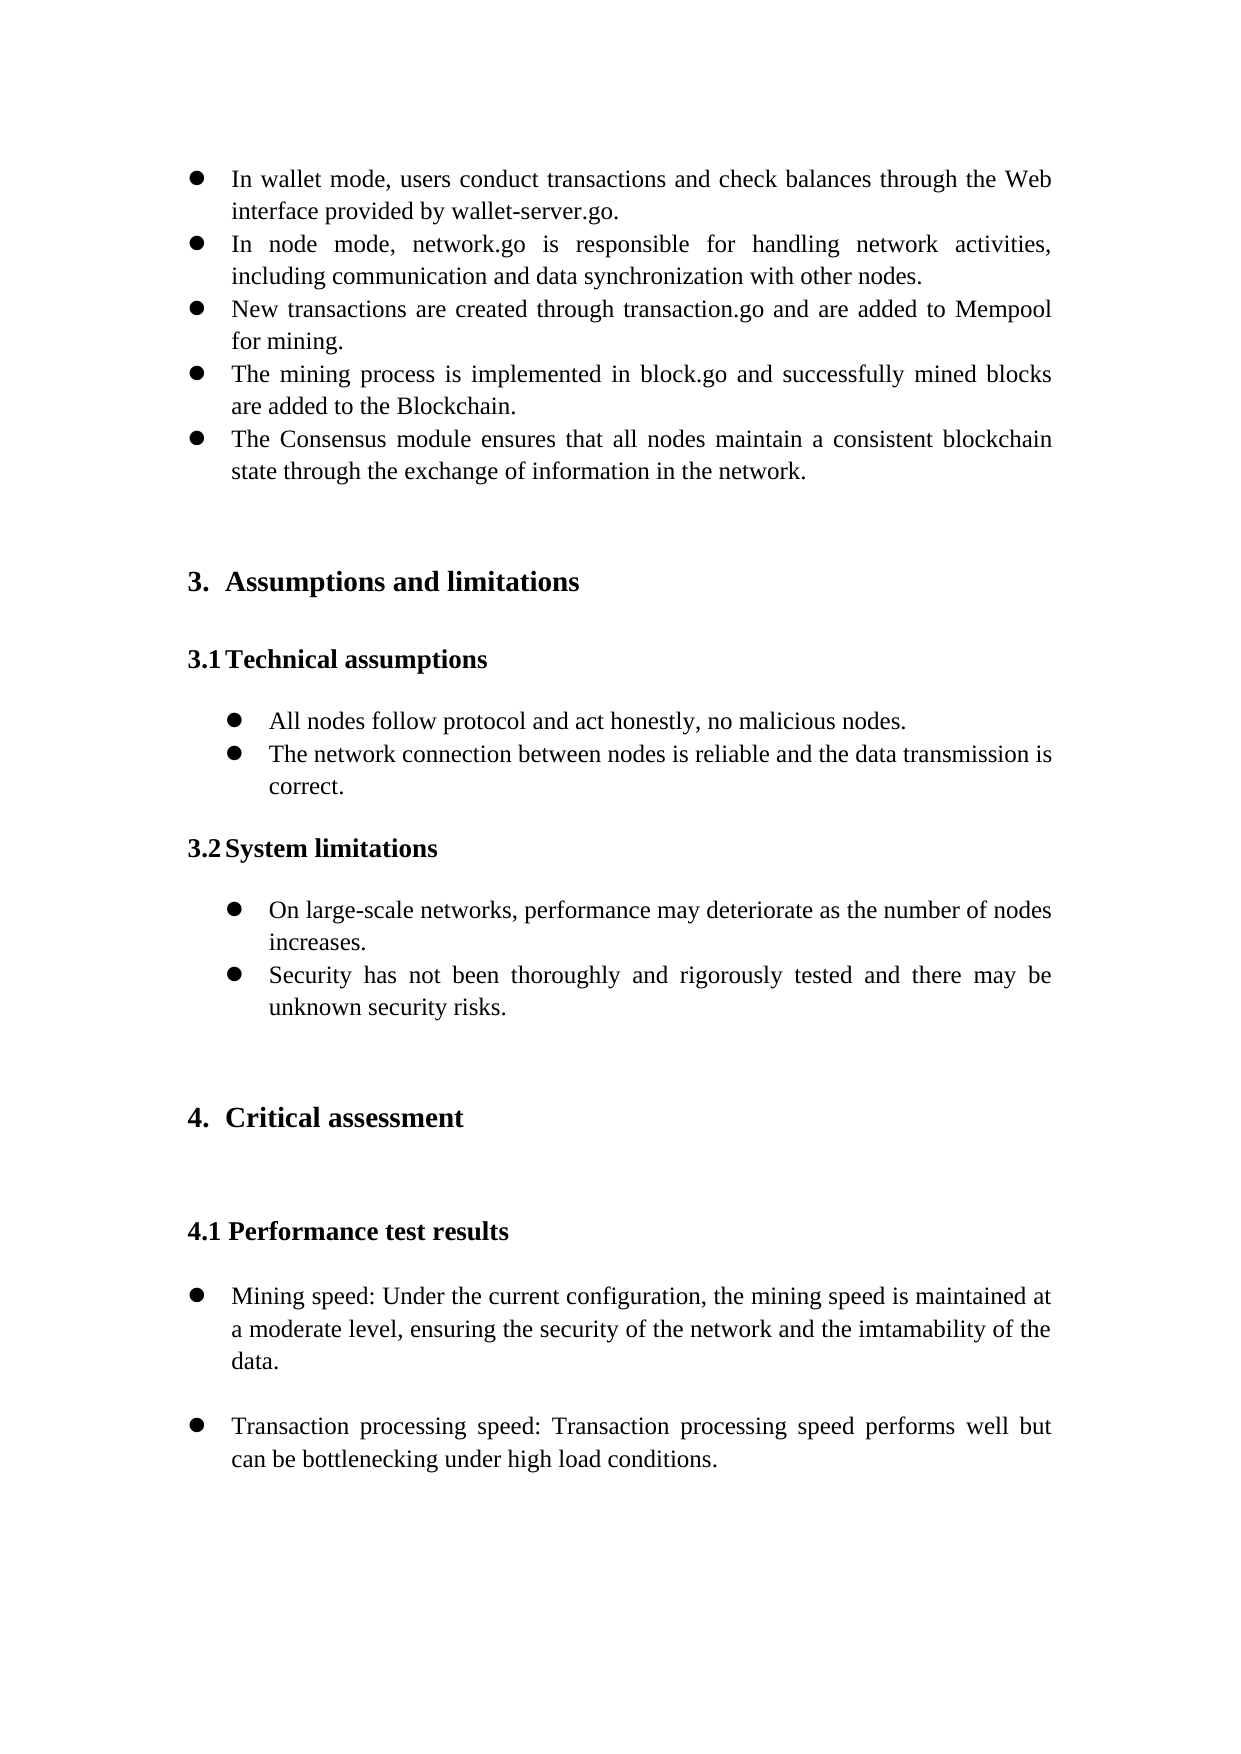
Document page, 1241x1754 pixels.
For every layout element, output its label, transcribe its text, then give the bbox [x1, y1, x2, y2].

list Security has not been thoroughly and rigorously tested and there may be unknown security risks. [225, 958, 1053, 1023]
list Transaction processing speed: Transaction processing speed performs well but can be bottlenecking under high load conditions. [187, 1409, 1053, 1474]
list The mining process is implemented in block.go and successfully mined blocks are added to the Blockchain. [187, 357, 1053, 422]
list In node mode, network.go is responsible for handling network activities, including communication and data synchronization with other nodes. [187, 227, 1053, 292]
list Assumptions and limitations [187, 549, 1053, 614]
list The Consensus module ensures that all nodes maintain a consistent blockchain state through the exchange of information in the network. [187, 422, 1053, 487]
list Mining speed: Under the current configuration, the mining speed is maintained at a moderate level, ensuring the security of the network and the imtamability of the data. [187, 1279, 1053, 1377]
list System limitations [187, 831, 1053, 864]
list Technical assumptions [187, 643, 1053, 675]
list The network connection between nodes is reliable and the data transmission is correct. [225, 737, 1053, 802]
list All nodes follow protocol and act honestly, no malicious nodes. [225, 704, 1053, 737]
text 4.1 Performance test results [187, 1214, 1053, 1247]
list Critical assessment [187, 1084, 1053, 1149]
list On large-scale networks, performance may deteriorate as the number of nodes increases. [225, 893, 1053, 958]
list New transactions are created through transaction.go and are added to Mempool for mining. [187, 292, 1053, 357]
list In wallet mode, users conduct transactions and check balances through the Web interface provided by wallet-server.go. [187, 162, 1053, 227]
